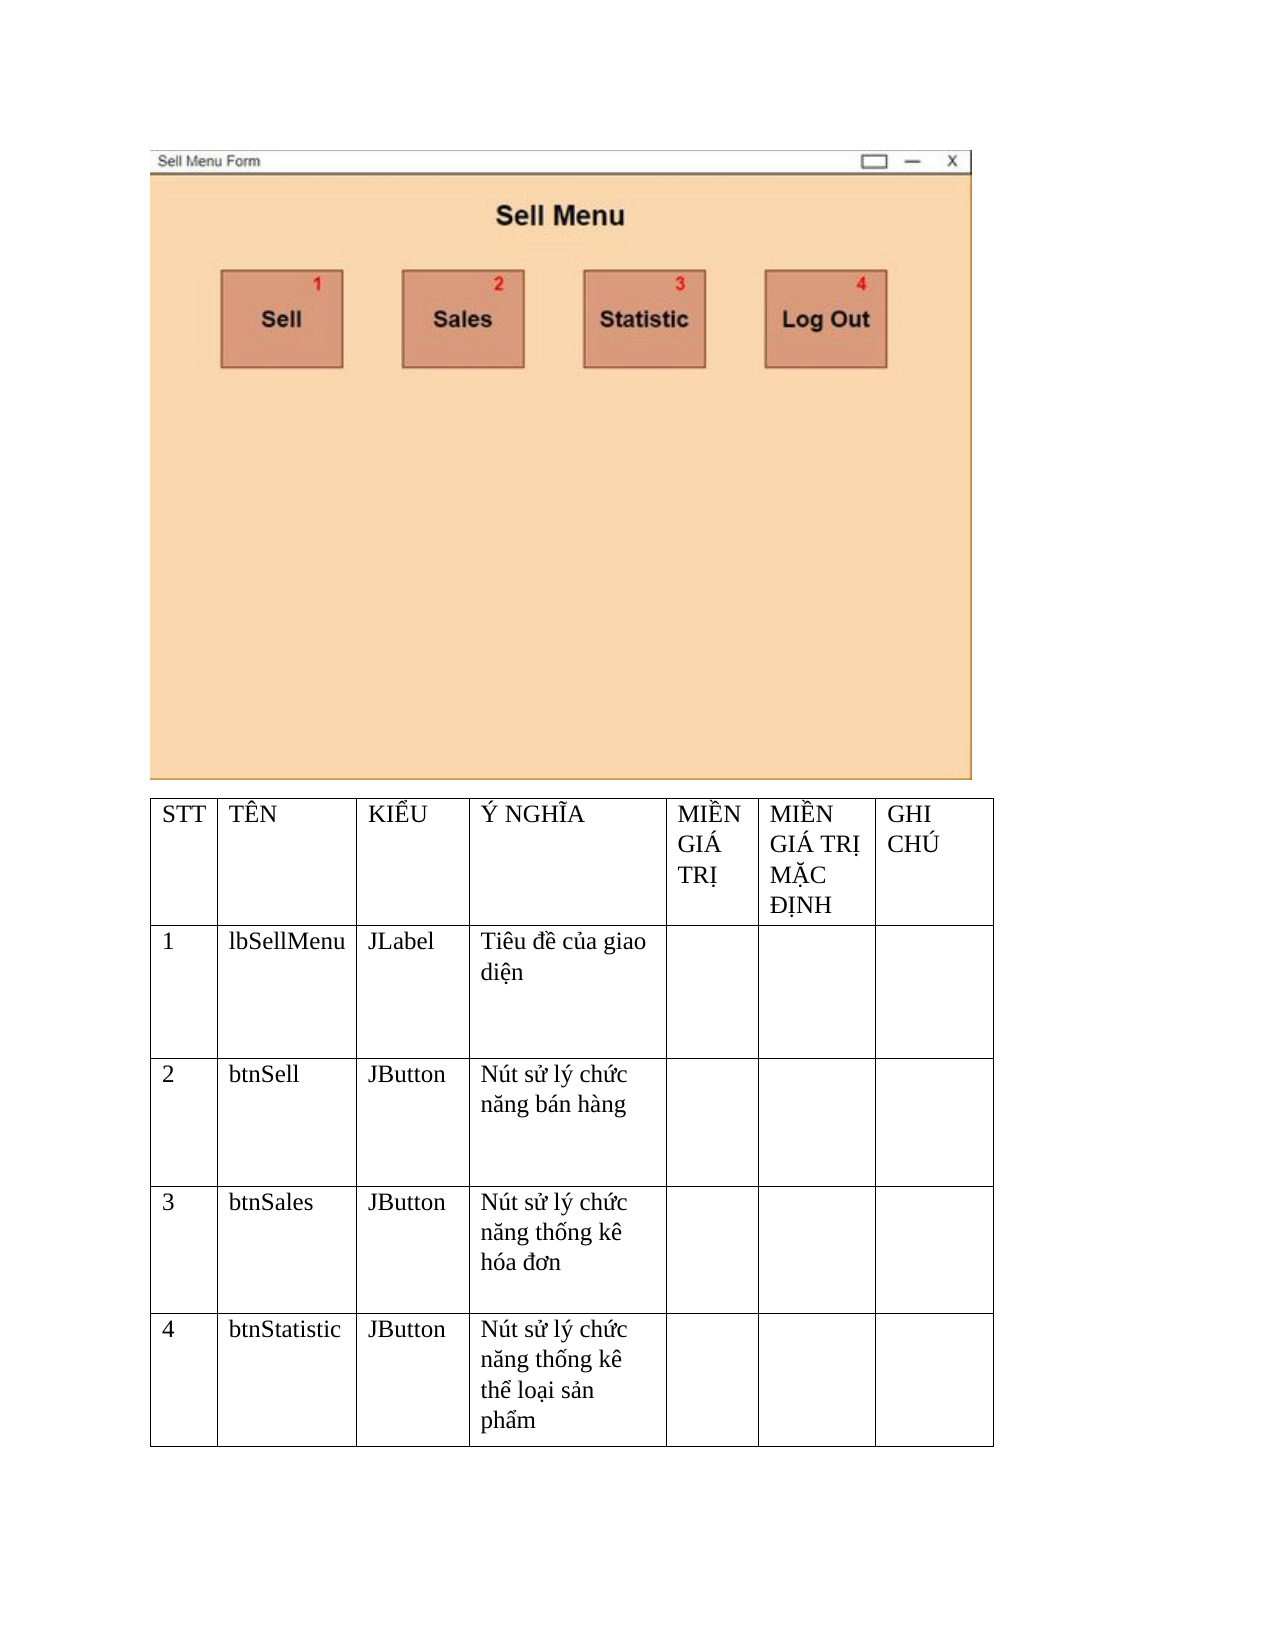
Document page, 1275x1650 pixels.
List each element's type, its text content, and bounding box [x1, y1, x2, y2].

table_cell btnSell [218, 1059, 356, 1186]
table_cell [759, 1314, 875, 1446]
table_cell 1 [151, 926, 217, 1058]
table_cell [667, 926, 758, 1058]
table_cell [667, 1059, 758, 1186]
table_cell Nút sử lý chức năng bán hàng [470, 1059, 666, 1186]
table_cell lbSellMenu [218, 926, 356, 1058]
table_cell Tiêu đề của giao diện [470, 926, 666, 1058]
table_header KIỂU [357, 799, 469, 925]
table_cell JButton [357, 1059, 469, 1186]
table_cell 2 [151, 1059, 217, 1186]
table_header TÊN [218, 799, 356, 925]
table_header MIỀN GIÁ TRỊ MẶC ĐỊNH [759, 799, 875, 925]
table_cell [667, 1187, 758, 1313]
table_header STT [151, 799, 217, 925]
table_cell [759, 1187, 875, 1313]
table_cell [876, 1059, 993, 1186]
table_cell [876, 1187, 993, 1313]
table_cell btnSales [218, 1187, 356, 1313]
table_cell [667, 1314, 758, 1446]
table_cell [876, 926, 993, 1058]
picture [150, 150, 972, 780]
table_cell btnStatistic [218, 1314, 356, 1446]
table_cell [876, 1314, 993, 1446]
table_cell [759, 1059, 875, 1186]
table_cell JLabel [357, 926, 469, 1058]
table_cell 3 [151, 1187, 217, 1313]
table_cell JButton [357, 1187, 469, 1313]
table_header GHI CHÚ [876, 799, 993, 925]
table_cell 4 [151, 1314, 217, 1446]
table_cell JButton [357, 1314, 469, 1446]
table_cell [759, 926, 875, 1058]
table_cell Nút sử lý chức năng thống kê hóa đơn [470, 1187, 666, 1313]
table_header MIỀN GIÁ TRỊ [667, 799, 758, 925]
table_header Ý NGHĨA [470, 799, 666, 925]
table_cell Nút sử lý chức năng thống kê thể loại sản phẩm [470, 1314, 666, 1446]
